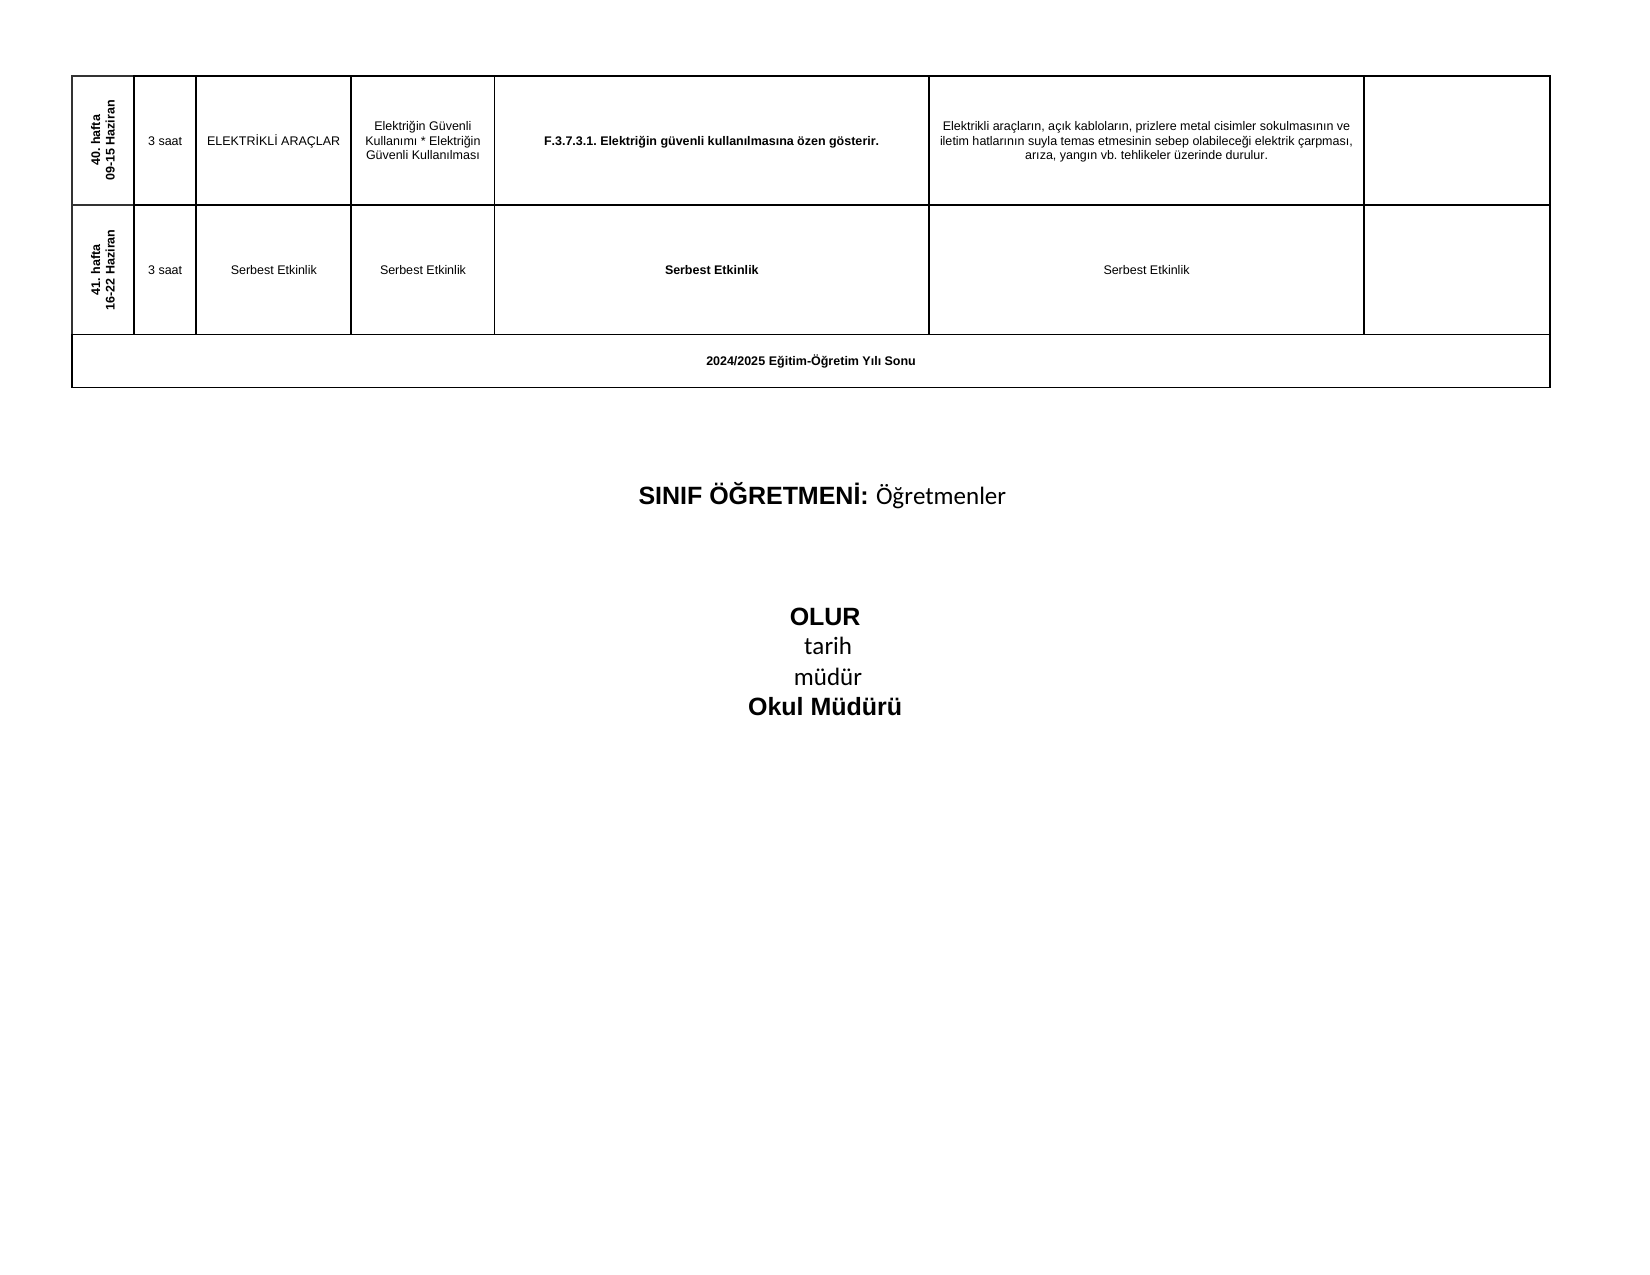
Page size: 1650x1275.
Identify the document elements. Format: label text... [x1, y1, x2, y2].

table_cell Serbest Etkinlik [930, 206, 1363, 334]
table_cell 41. hafta 16-22 Haziran [73, 206, 133, 334]
table_cell [1365, 77, 1549, 204]
table_cell Serbest Etkinlik [495, 206, 928, 334]
table_cell 2024/2025 Eğitim-Öğretim Yılı Sonu [73, 335, 1549, 387]
table_cell Serbest Etkinlik [197, 206, 350, 334]
table_cell ELEKTRİKLİ ARAÇLAR [197, 77, 350, 204]
table_cell Elektriğin Güvenli Kullanımı * Elektriğin Güvenli Kullanılması [352, 77, 494, 204]
table_cell 3 saat [135, 77, 195, 204]
table_cell 3 saat [135, 206, 195, 334]
table_cell 40. hafta 09-15 Haziran [73, 77, 133, 204]
table_cell Elektrikli araçların, açık kabloların, prizlere metal cisimler sokulmasının ve iletim hatlarının suyla temas etmesinin sebep olabileceği elektrik çarpması, arıza, yangın vb. tehlikeler üzerinde durulur. [930, 77, 1363, 204]
table_cell [1365, 206, 1549, 334]
text OLUR [75, 602, 1575, 631]
text SINIF ÖĞRETMENİ: [75, 480, 1575, 510]
table_cell F.3.7.3.1. Elektriğin güvenli kullanılmasına özen gösterir. [495, 77, 928, 204]
text Okul Müdürü [75, 692, 1575, 721]
table_cell Serbest Etkinlik [352, 206, 494, 334]
